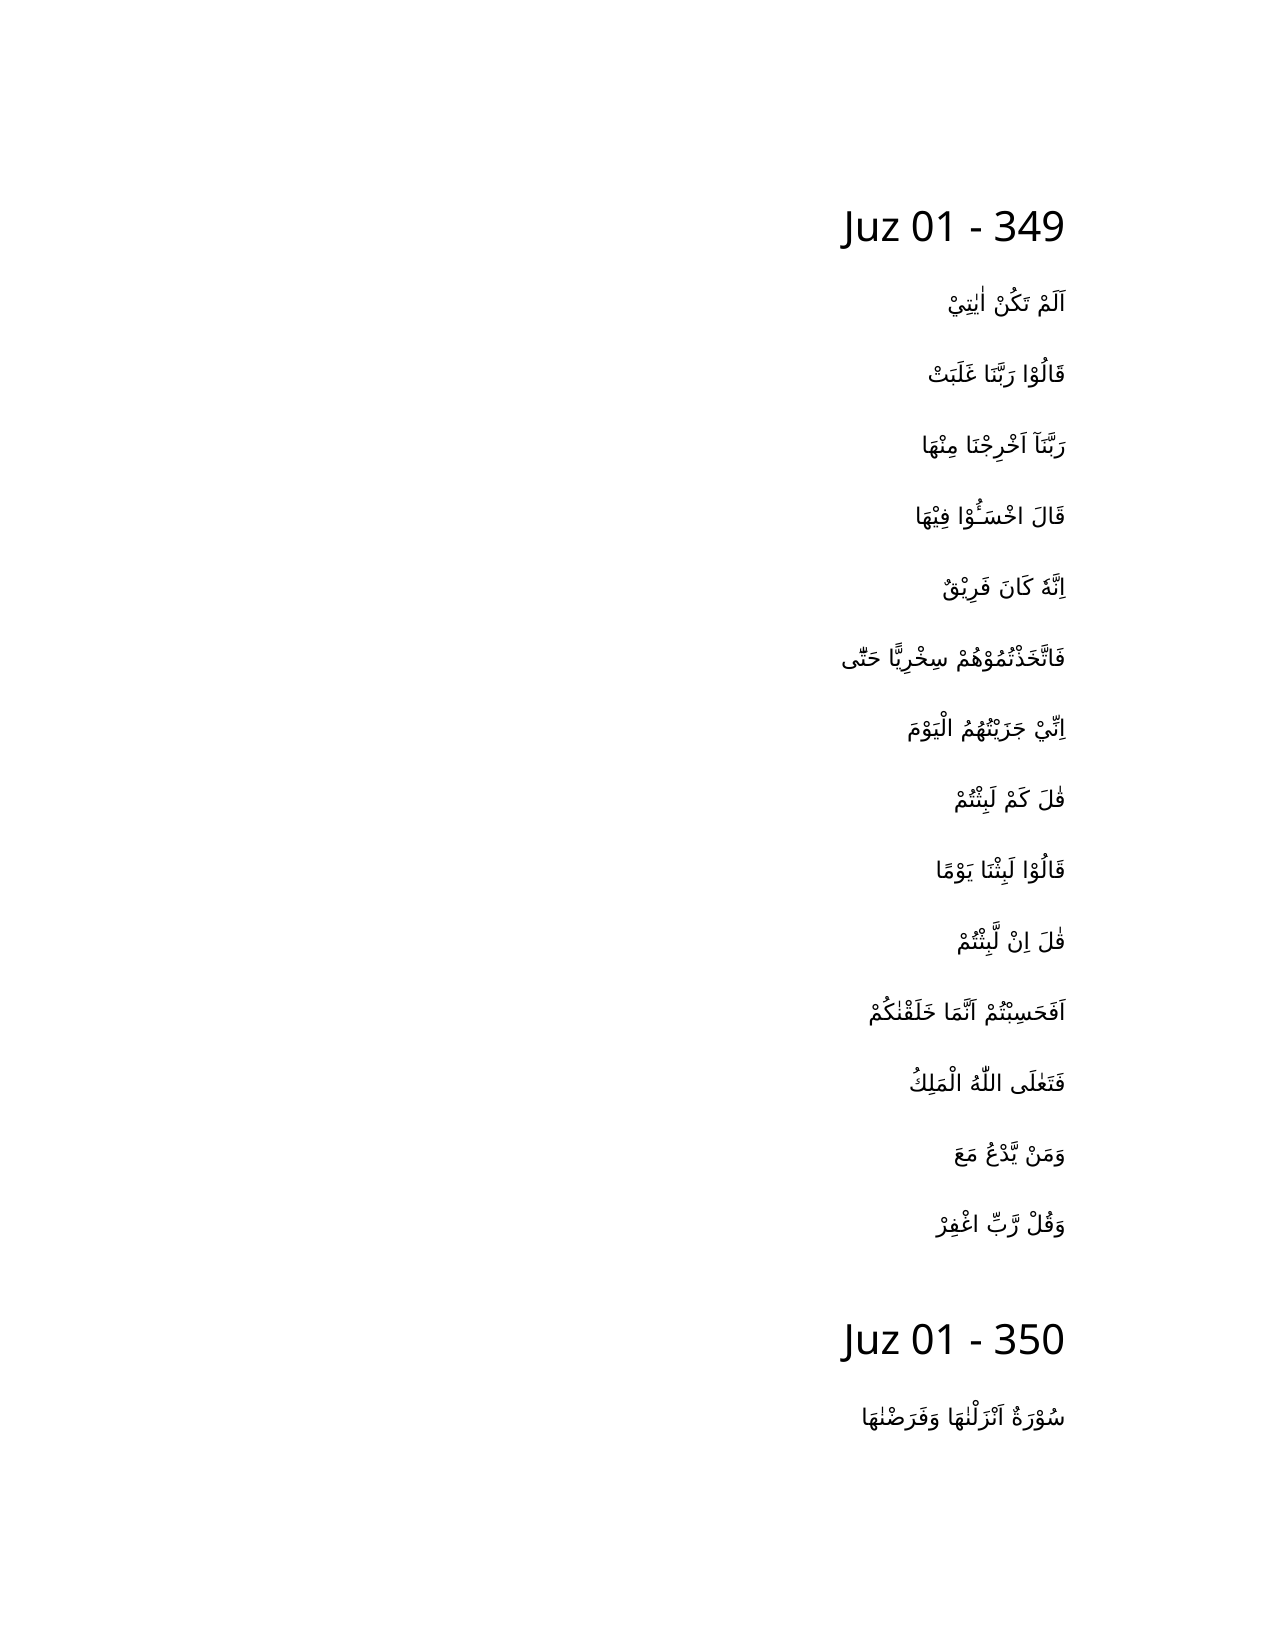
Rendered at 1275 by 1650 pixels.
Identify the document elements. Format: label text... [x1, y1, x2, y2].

table_header Juz 01 - 349 اَلَمْ تَكُنْ اٰيٰتِيْ قَالُوْا رَبَّنَا غَلَبَتْ رَبَّنَآ اَخْرِجْنَا مِنْهَا قَالَ اخْسَـُٔوْا فِيْهَا اِنَّهٗ كَانَ فَرِيْقٌ فَاتَّخَذْتُمُوْهُمْ سِخْرِيًّا حَتّٰٓى اِنِّيْ جَزَيْتُهُمُ الْيَوْمَ قٰلَ كَمْ لَبِثْتُمْ قَالُوْا لَبِثْنَا يَوْمًا قٰلَ اِنْ لَّبِثْتُمْ اَفَحَسِبْتُمْ اَنَّمَا خَلَقْنٰكُمْ فَتَعٰلَى اللّٰهُ الْمَلِكُ وَمَنْ يَّدْعُ مَعَ وَقُلْ رَّبِّ اغْفِرْ [176, 150, 1076, 1263]
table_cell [176, 1264, 1076, 1456]
